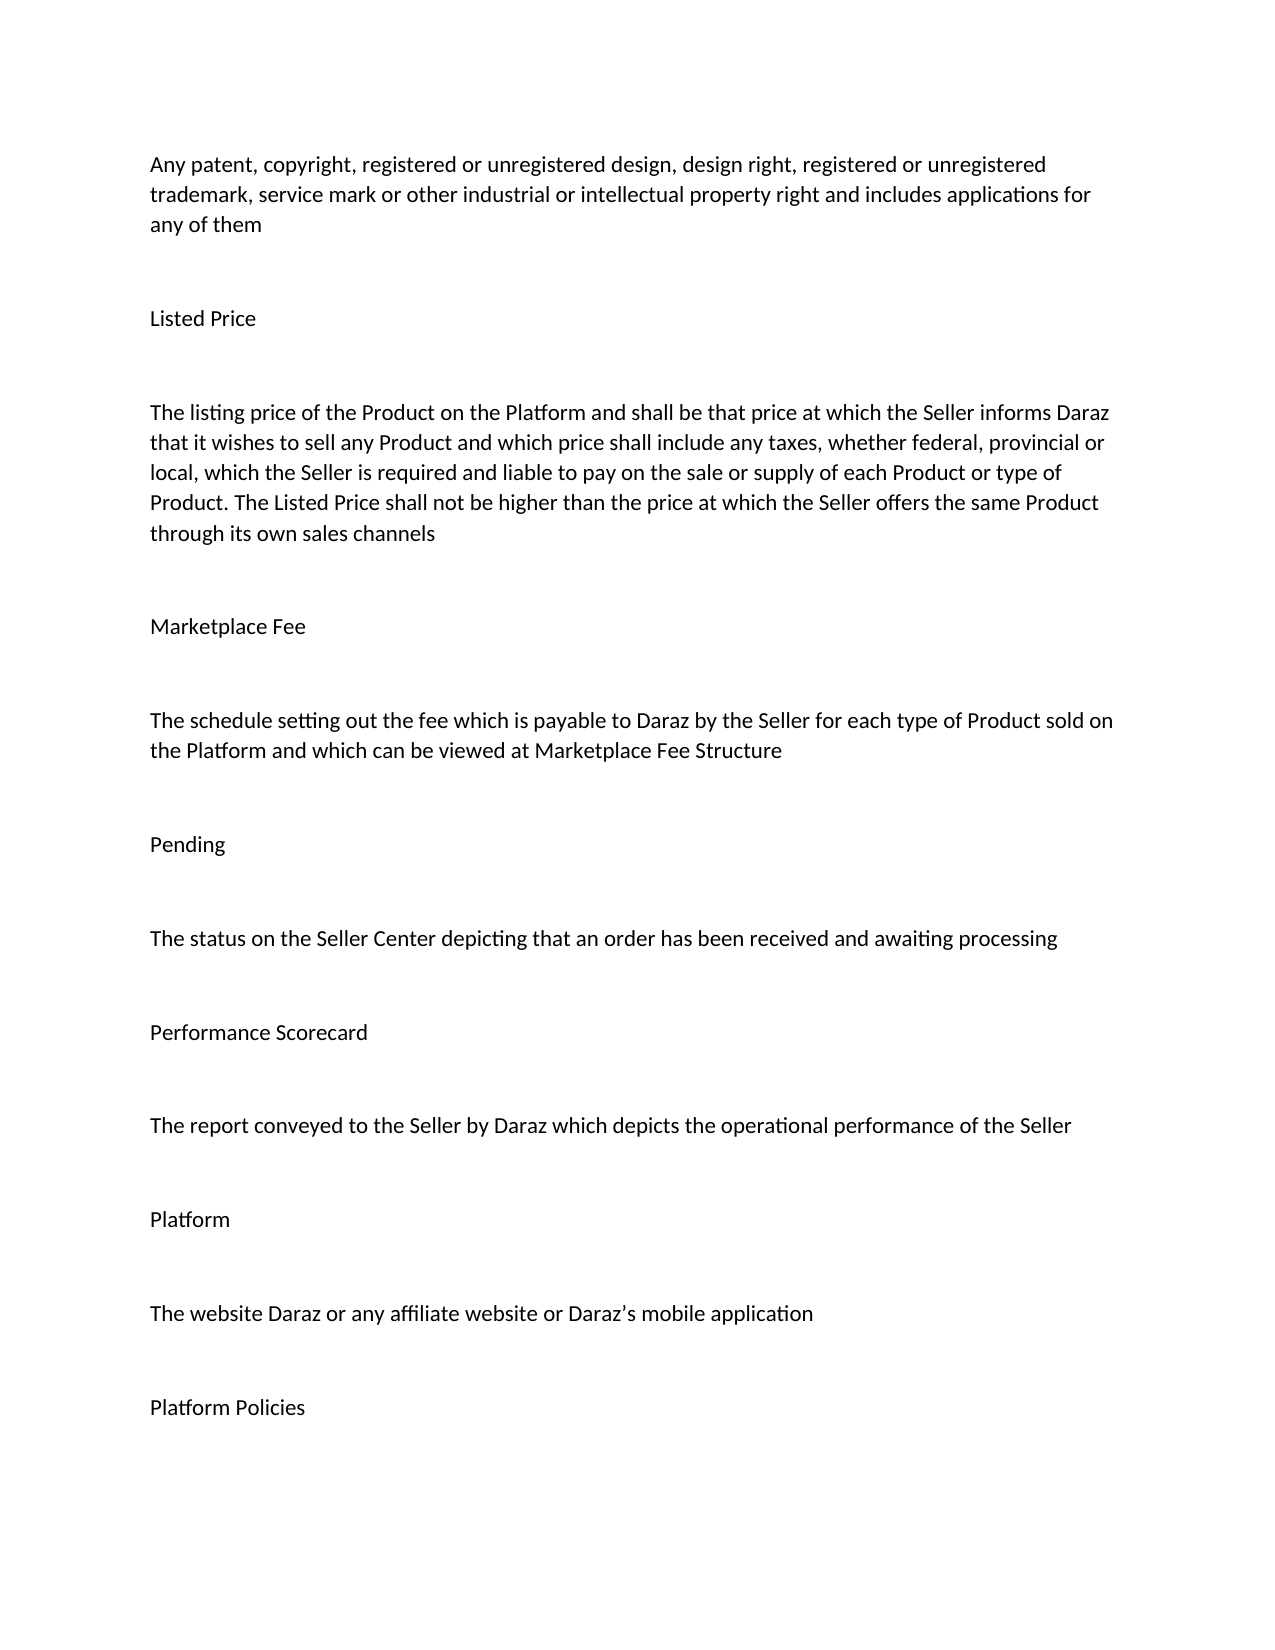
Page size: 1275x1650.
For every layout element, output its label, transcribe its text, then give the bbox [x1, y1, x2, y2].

text Listed Price [150, 304, 1125, 332]
text The website Daraz or any affiliate website or Daraz’s mobile application [150, 1299, 1125, 1327]
text Performance Scorecard [150, 1018, 1125, 1046]
text The status on the Seller Center depicting that an order has been received and awaiting processing [150, 924, 1125, 952]
text The schedule setting out the fee which is payable to Daraz by the Seller for each type of Product sold on the Platform and which can be viewed at Marketplace Fee Structure [150, 706, 1125, 764]
text The listing price of the Product on the Platform and shall be that price at which the Seller informs Daraz that it wishes to sell any Product and which price shall include any taxes, whether federal, provincial or local, which the Seller is required and liable to pay on the sale or supply of each Product or type of Product. The Listed Price shall not be higher than the price at which the Seller offers the same Product through its own sales channels [150, 398, 1125, 547]
text Platform Policies [150, 1393, 1125, 1421]
text The report conveyed to the Seller by Daraz which depicts the operational performance of the Seller [150, 1111, 1125, 1139]
text Any patent, copyright, registered or unregistered design, design right, registered or unregistered trademark, service mark or other industrial or intellectual property right and includes applications for any of them [150, 150, 1125, 238]
text Marketplace Fee [150, 612, 1125, 641]
text Pending [150, 830, 1125, 858]
text Platform [150, 1205, 1125, 1233]
